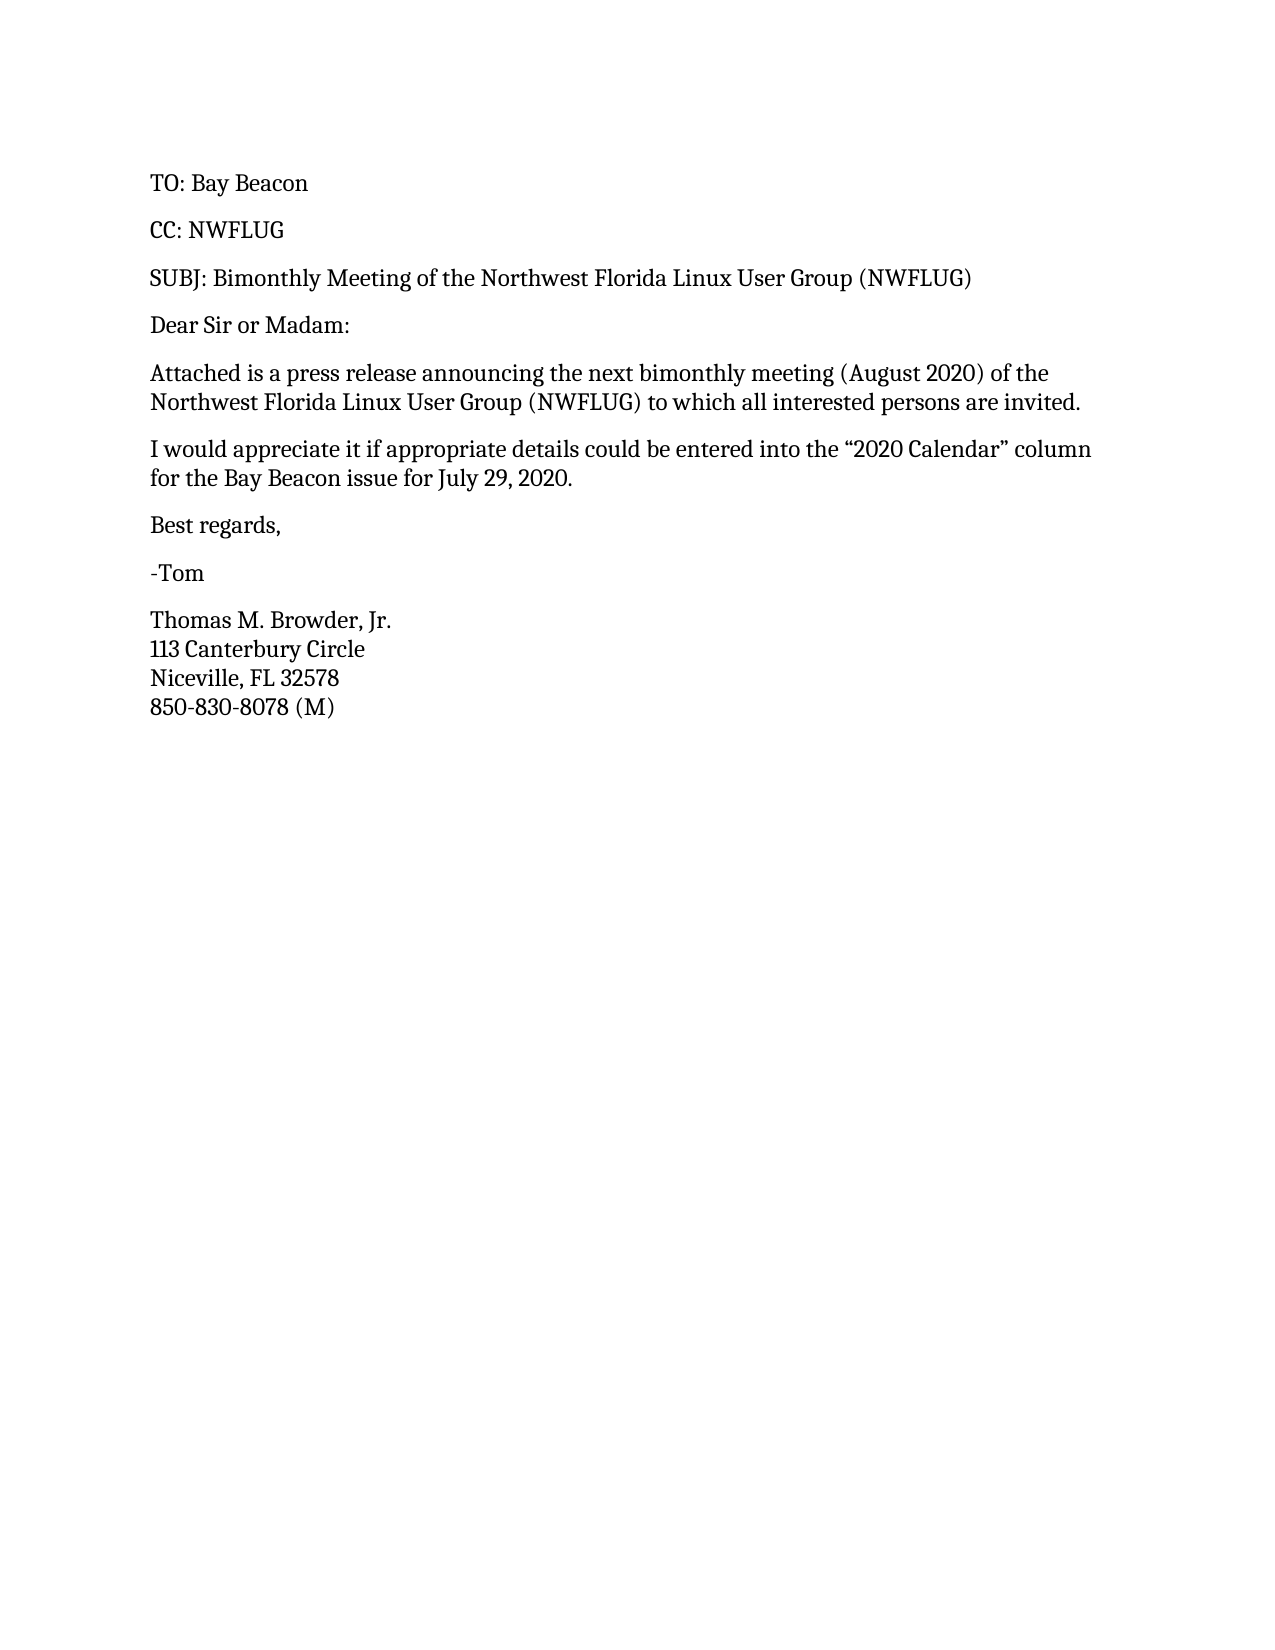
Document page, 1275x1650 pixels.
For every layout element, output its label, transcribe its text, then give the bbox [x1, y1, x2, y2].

text Thomas M. Browder, Jr. 113 Canterbury Circle Niceville, FL 32578 850-830-8078 (M) [150, 606, 1125, 721]
text CC: NWFLUG [150, 216, 1125, 245]
text Best regards, [150, 511, 1125, 540]
text Dear Sir or Madam: [150, 311, 1125, 340]
text SUBJ: Bimonthly Meeting of the Northwest Florida Linux User Group (NWFLUG) [150, 264, 1125, 292]
text I would appreciate it if appropriate details could be entered into the “2020 Calendar” column for the Bay Beacon issue for July 29, 2020. [150, 435, 1125, 492]
text -Tom [150, 559, 1125, 587]
text Attached is a press release announcing the next bimonthly meeting (August 2020) of the Northwest Florida Linux User Group (NWFLUG) to which all interested persons are invited. [150, 359, 1125, 416]
text TO: Bay Beacon [150, 169, 1125, 197]
